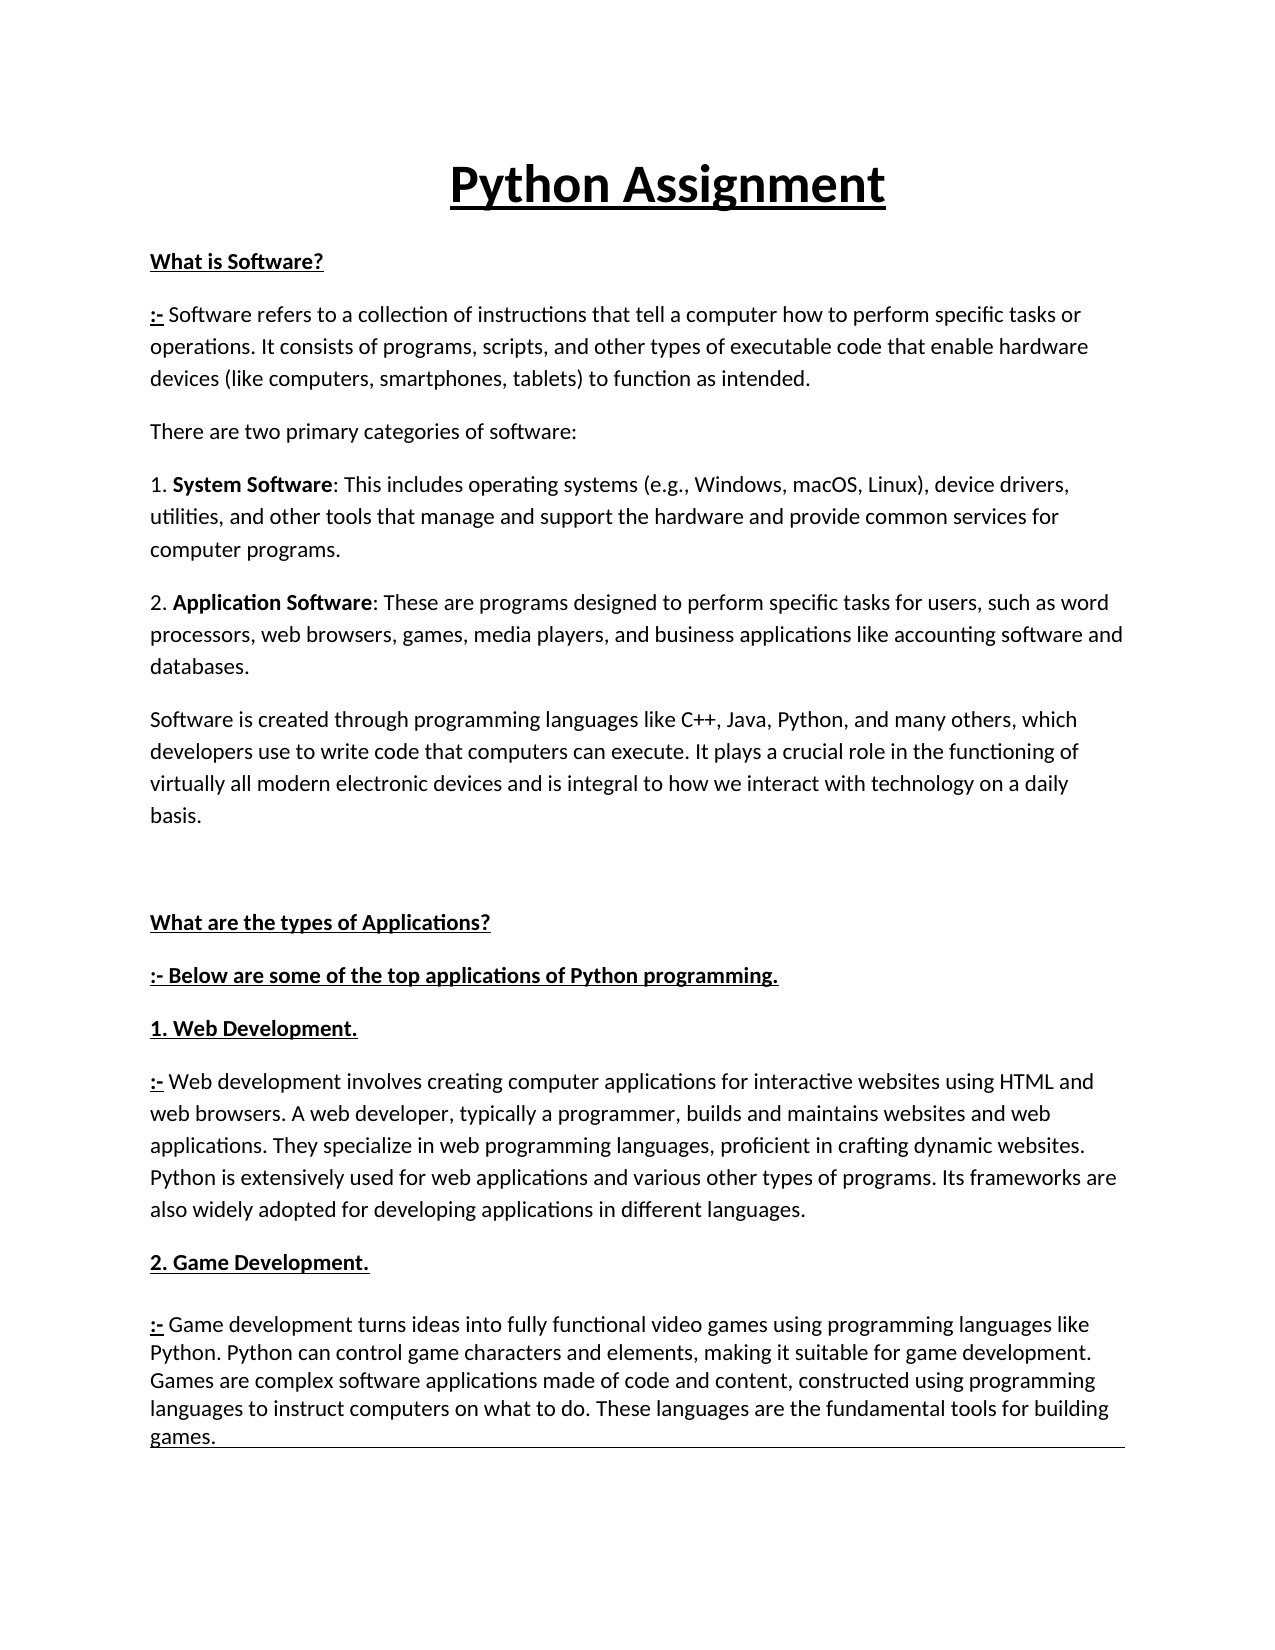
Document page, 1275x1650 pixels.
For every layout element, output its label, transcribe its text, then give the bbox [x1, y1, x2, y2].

text 1. Web Development. [150, 1014, 1125, 1042]
text :- Web development involves creating computer applications for interactive websites using HTML and web browsers. A web developer, typically a programmer, builds and maintains websites and web applications. They specialize in web programming languages, proficient in crafting dynamic websites. Python is extensively used for web applications and various other types of programs. Its frameworks are also widely adopted for developing applications in different languages. [150, 1067, 1125, 1223]
text 1. System Software: This includes operating systems (e.g., Windows, macOS, Linux), device drivers, utilities, and other tools that manage and support the hardware and provide common services for computer programs. [150, 470, 1125, 563]
text 2. Application Software: These are programs designed to perform specific tasks for users, such as word processors, web browsers, games, media players, and business applications like accounting software and databases. [150, 588, 1125, 680]
text :- Software refers to a collection of instructions that tell a computer how to perform specific tasks or operations. It consists of programs, scripts, and other types of executable code that enable hardware devices (like computers, smartphones, tablets) to function as intended. [150, 300, 1125, 392]
text What are the types of Applications? [150, 908, 1125, 936]
text Python Assignment [375, 150, 1125, 216]
text 2. Game Development. [150, 1248, 1125, 1277]
text What is Software? [150, 247, 1125, 275]
text Software is created through programming languages like C++, Java, Python, and many others, which developers use to write code that computers can execute. It plays a crucial role in the functioning of virtually all modern electronic devices and is integral to how we interact with technology on a daily basis. [150, 705, 1125, 830]
text :- Below are some of the top applications of Python programming. [150, 961, 1125, 989]
text There are two primary categories of software: [150, 417, 1125, 445]
text :- Game development turns ideas into fully functional video games using programming languages like Python. Python can control game characters and elements, making it suitable for game development. Games are complex software applications made of code and content, constructed using programming languages to instruct computers on what to do. These languages are the fundamental tools for building games.Top of Form [150, 1310, 1125, 1447]
